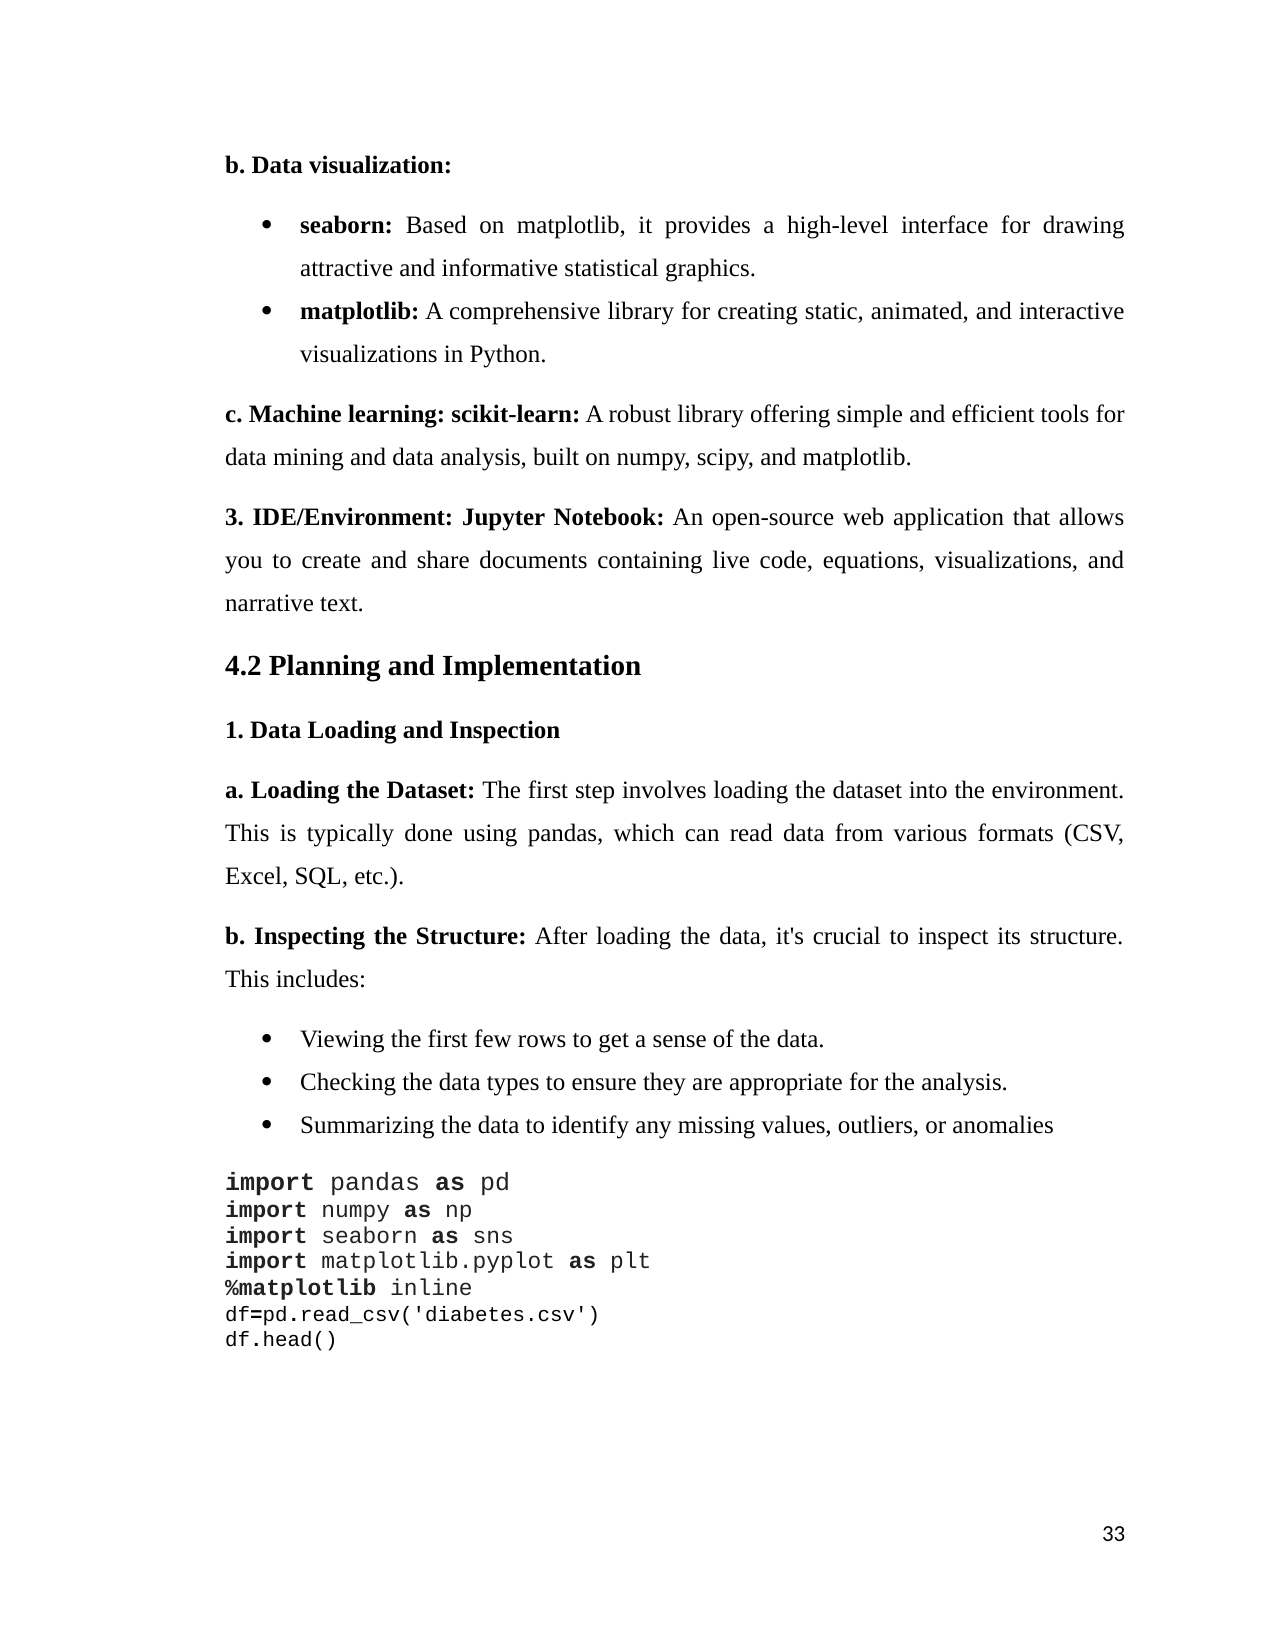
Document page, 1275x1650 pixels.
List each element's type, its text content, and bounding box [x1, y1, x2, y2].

text b. Inspecting the Structure: After loading the data, it's crucial to inspect its structure. This includes: [225, 921, 1125, 993]
text df.head() [225, 1327, 1125, 1353]
text import seaborn as sns [225, 1224, 1125, 1250]
text b. Data visualization: [225, 150, 1125, 179]
text c. Machine learning: scikit-learn: A robust library offering simple and efficient tools for data mining and data analysis, built on numpy, scipy, and matplotlib. [225, 399, 1125, 471]
list Summarizing the data to identify any missing values, outliers, or anomalies [262, 1110, 1125, 1139]
text %matplotlib inline [225, 1276, 1125, 1302]
list Viewing the first few rows to get a sense of the data. [262, 1024, 1125, 1052]
text 4.2 Planning and Implementation [225, 648, 1125, 681]
list matplotlib: A comprehensive library for creating static, animated, and interactive visualizations in Python. [262, 296, 1125, 368]
text import pandas as pd [225, 1170, 1125, 1198]
text 3. IDE/Environment: Jupyter Notebook: An open-source web application that allows you to create and share documents containing live code, equations, visualizations, and narrative text. [225, 502, 1125, 617]
text 1. Data Loading and Inspection [225, 715, 1125, 744]
text a. Loading the Dataset: The first step involves loading the dataset into the environment. This is typically done using pandas, which can read data from various formats (CSV, Excel, SQL, etc.). [225, 775, 1125, 890]
list Checking the data types to ensure they are appropriate for the analysis. [262, 1067, 1125, 1096]
text df=pd.read_csv('diabetes.csv') [225, 1302, 1125, 1327]
text import matplotlib.pyplot as plt [225, 1250, 1125, 1276]
text import numpy as np [225, 1198, 1125, 1224]
list seaborn: Based on matplotlib, it provides a high-level interface for drawing attractive and informative statistical graphics. [262, 210, 1125, 282]
